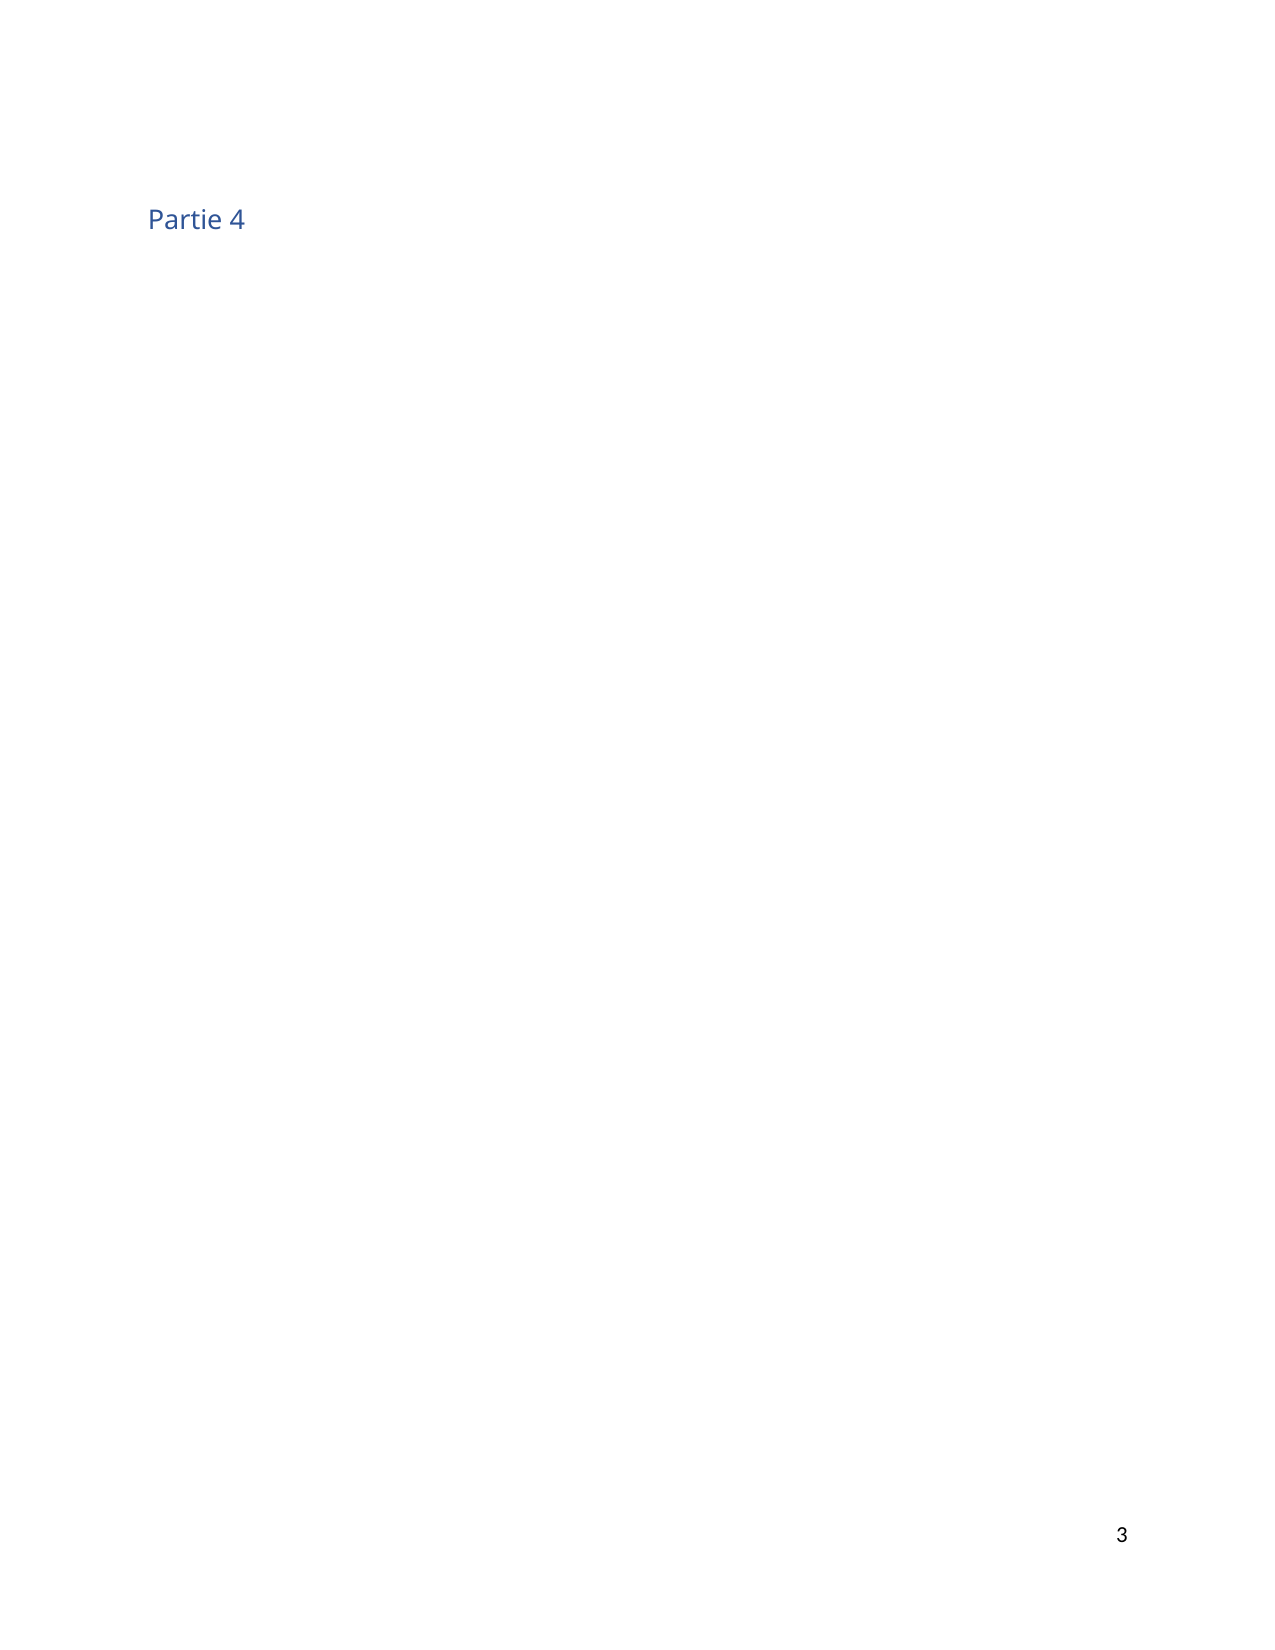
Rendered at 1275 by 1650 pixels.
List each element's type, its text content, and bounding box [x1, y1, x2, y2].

subtitle Partie 4 [148, 201, 1127, 237]
